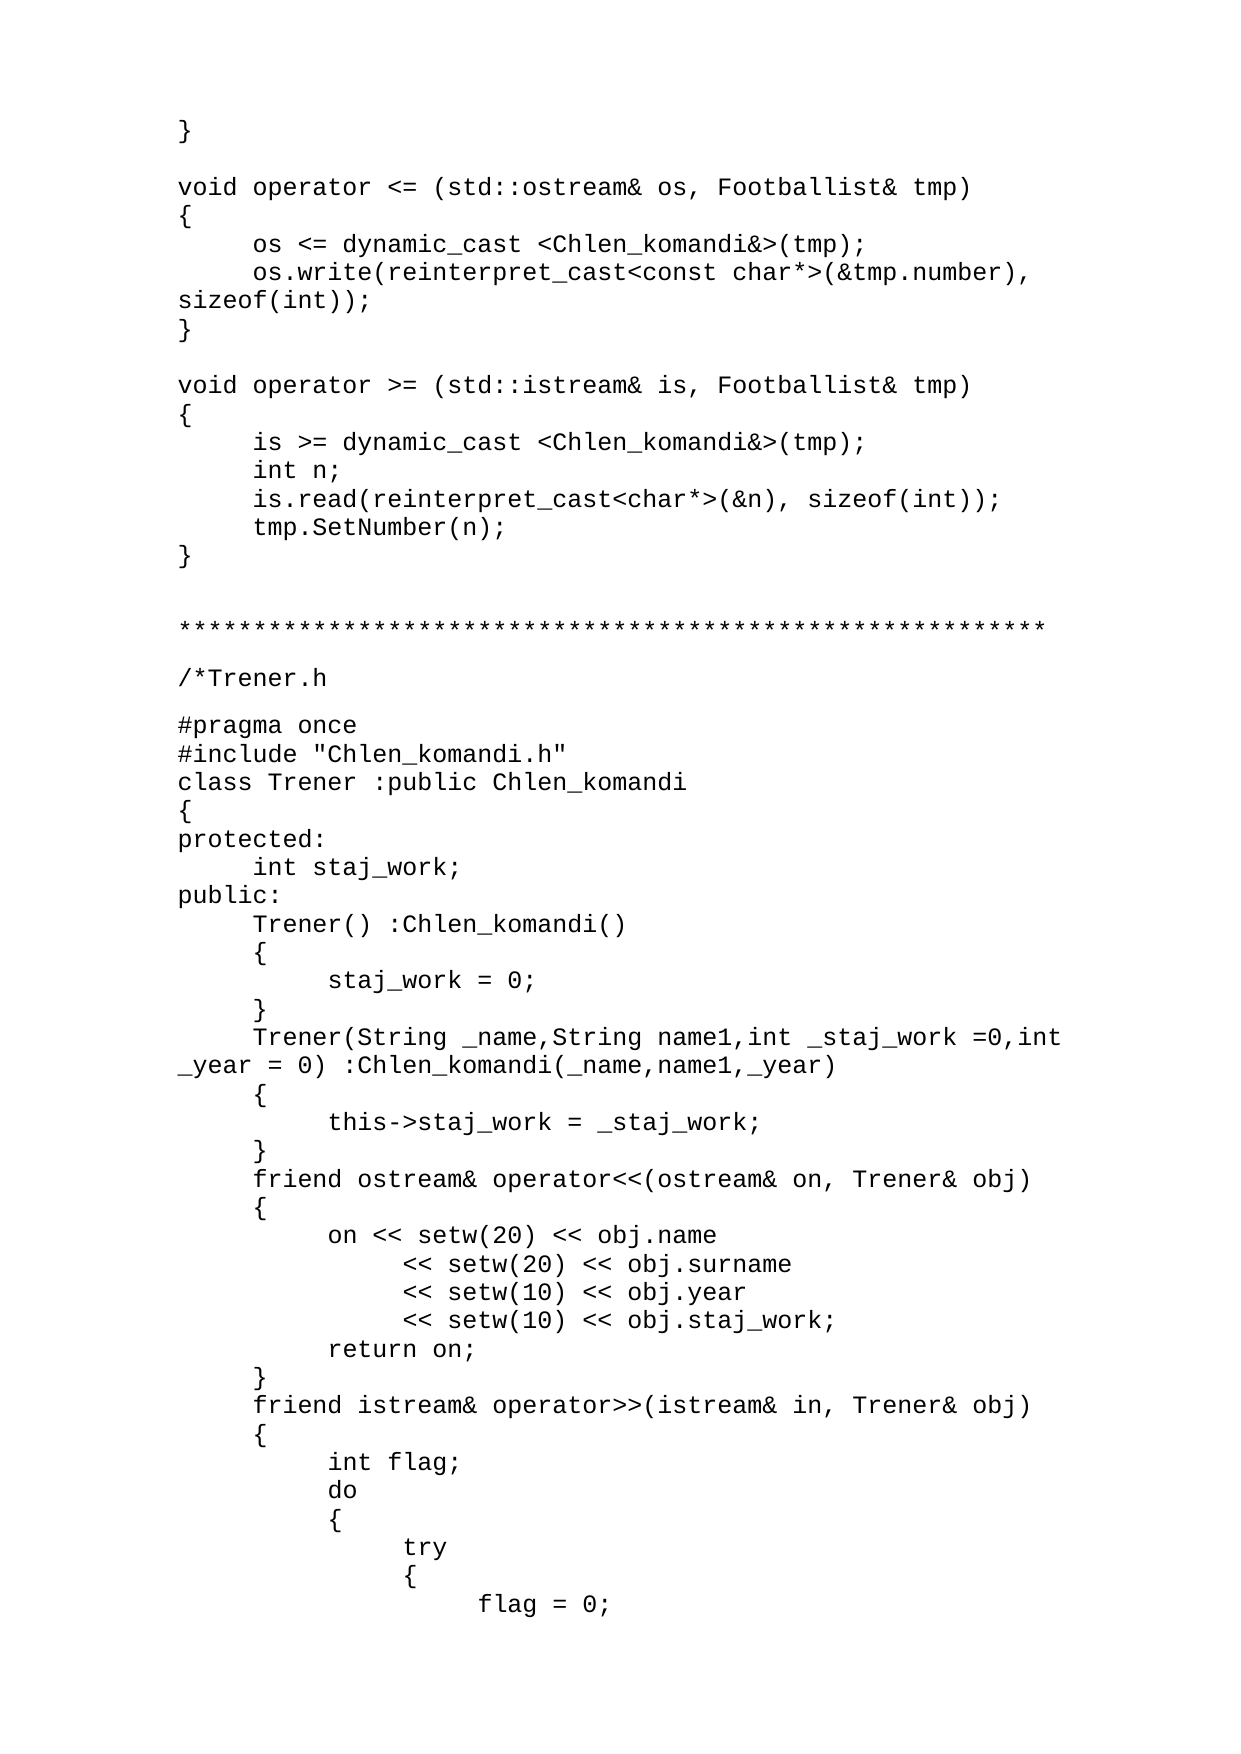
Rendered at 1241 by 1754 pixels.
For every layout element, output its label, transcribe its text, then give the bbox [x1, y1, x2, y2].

text { [177, 203, 1152, 231]
text { [177, 1421, 1152, 1450]
text Trener() :Chlen_komandi() [177, 911, 1152, 940]
text tmp.SetNumber(n); [177, 515, 1152, 543]
text } [177, 316, 1152, 345]
text << setw(10) << obj.year [177, 1280, 1152, 1308]
text } [177, 1138, 1152, 1166]
text { [177, 1195, 1152, 1223]
text << setw(20) << obj.surname [177, 1251, 1152, 1280]
text /*Trener.h [177, 666, 1152, 694]
text is >= dynamic_cast <Chlen_komandi&>(tmp); [177, 430, 1152, 458]
text int flag; [177, 1450, 1152, 1478]
text flag = 0; [177, 1591, 1152, 1620]
text do [177, 1478, 1152, 1506]
text os.write(reinterpret_cast<const char*>(&tmp.number), sizeof(int)); [177, 260, 1152, 316]
text } [177, 118, 1152, 146]
text } [177, 543, 1152, 571]
text on << setw(20) << obj.name [177, 1223, 1152, 1251]
text { [177, 798, 1152, 826]
text void operator <= (std::ostream& os, Footballist& tmp) [177, 175, 1152, 203]
text public: [177, 883, 1152, 911]
text { [177, 940, 1152, 968]
text #include "Chlen_komandi.h" [177, 741, 1152, 770]
text is.read(reinterpret_cast<char*>(&n), sizeof(int)); [177, 486, 1152, 515]
text void operator >= (std::istream& is, Footballist& tmp) [177, 373, 1152, 401]
text { [177, 1506, 1152, 1535]
text ********************************************************** [177, 619, 1152, 647]
text try [177, 1535, 1152, 1563]
text os <= dynamic_cast <Chlen_komandi&>(tmp); [177, 231, 1152, 260]
text class Trener :public Chlen_komandi [177, 770, 1152, 798]
text staj_work = 0; [177, 968, 1152, 996]
text #pragma once [177, 713, 1152, 741]
text << setw(10) << obj.staj_work; [177, 1308, 1152, 1336]
text return on; [177, 1336, 1152, 1365]
text { [177, 1081, 1152, 1110]
text this->staj_work = _staj_work; [177, 1110, 1152, 1138]
text } [177, 1365, 1152, 1393]
text { [177, 1563, 1152, 1591]
text protected: [177, 826, 1152, 855]
text friend ostream& operator<<(ostream& on, Trener& obj) [177, 1166, 1152, 1195]
text int staj_work; [177, 855, 1152, 883]
text } [177, 996, 1152, 1025]
text int n; [177, 458, 1152, 486]
text friend istream& operator>>(istream& in, Trener& obj) [177, 1393, 1152, 1421]
text { [177, 401, 1152, 430]
text Trener(String _name,String name1,int _staj_work =0,int _year = 0) :Chlen_komandi(_name,name1,_year) [177, 1025, 1152, 1081]
